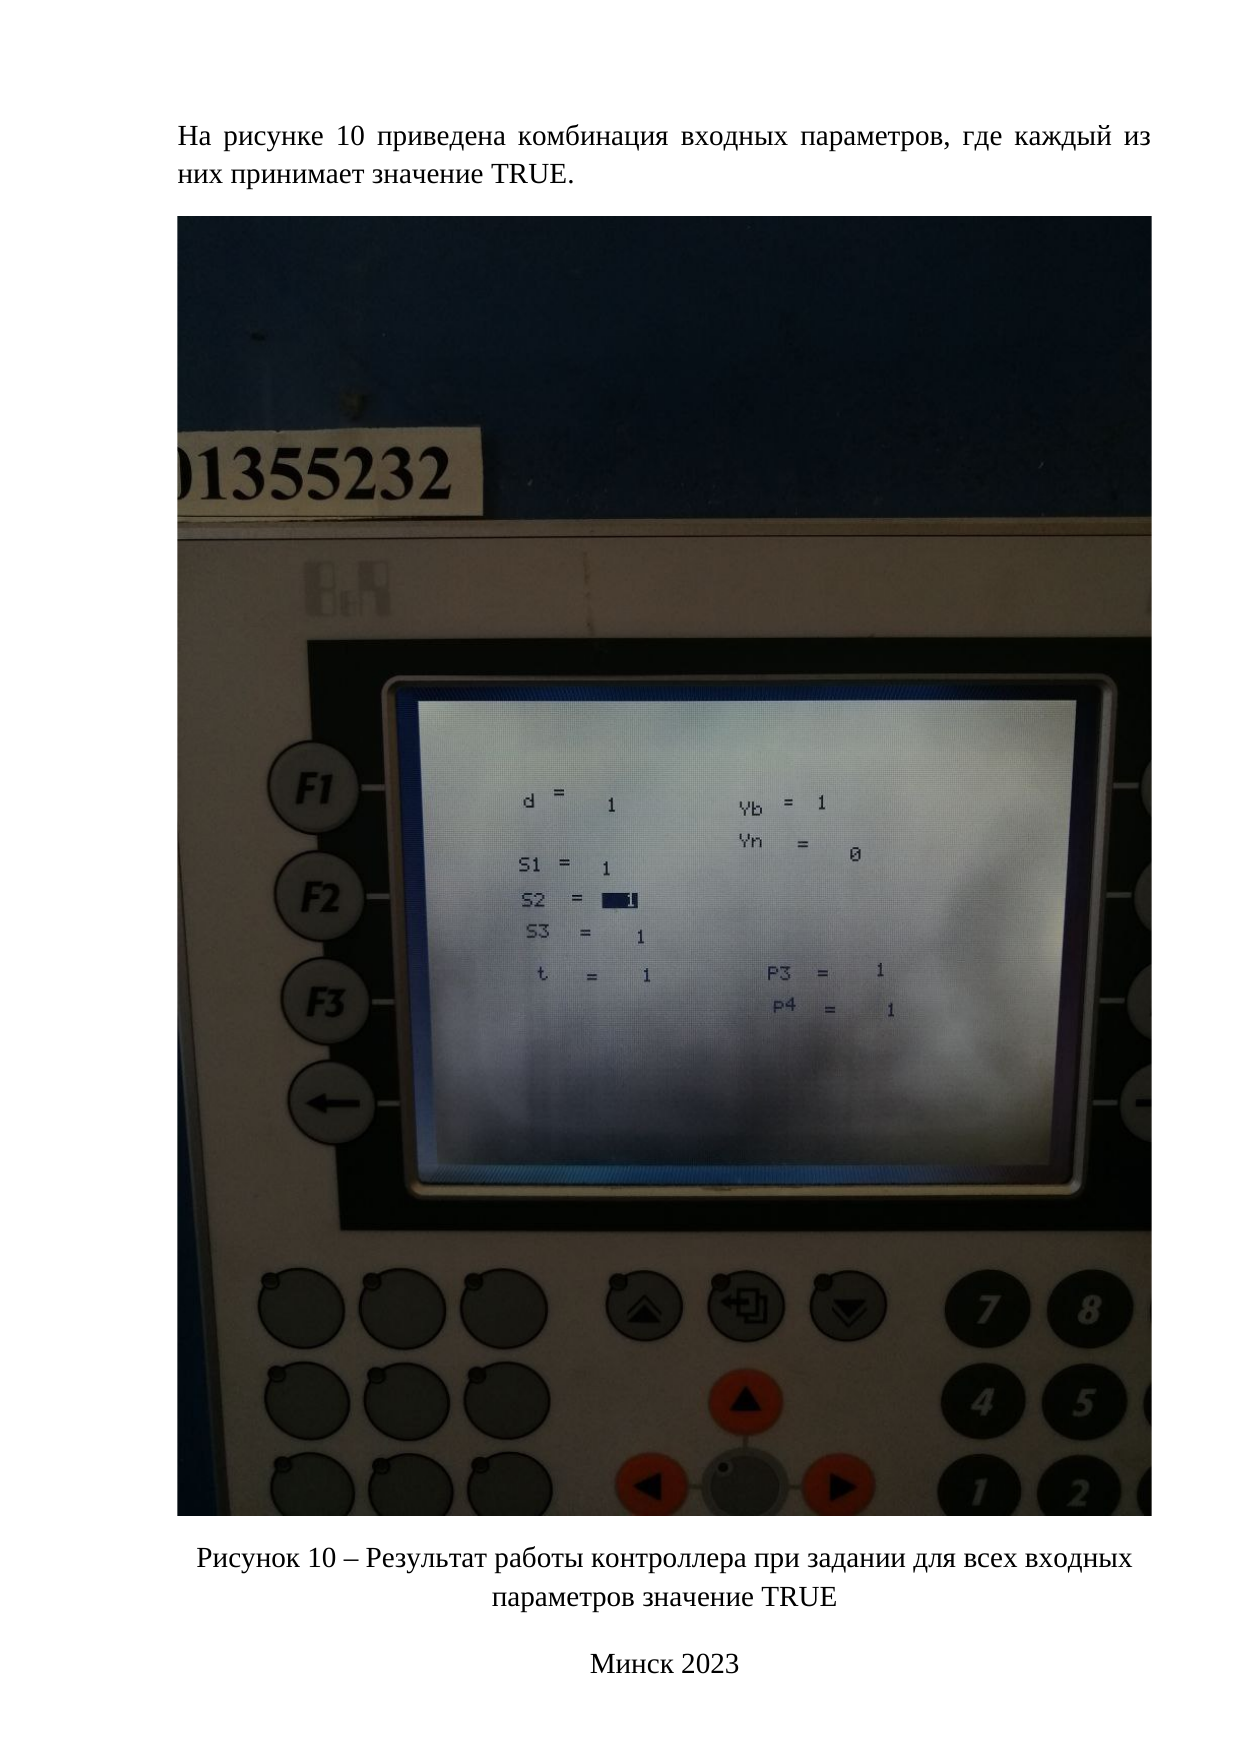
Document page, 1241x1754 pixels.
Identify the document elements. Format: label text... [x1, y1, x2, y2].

picture [177, 216, 1152, 1516]
text Рисунок 10 – Результат работы контроллера при задании для всех входных параметров значение TRUE [177, 1540, 1152, 1612]
text На рисунке 10 приведена комбинация входных параметров, где каждый из них принимает значение TRUE. [177, 118, 1152, 190]
